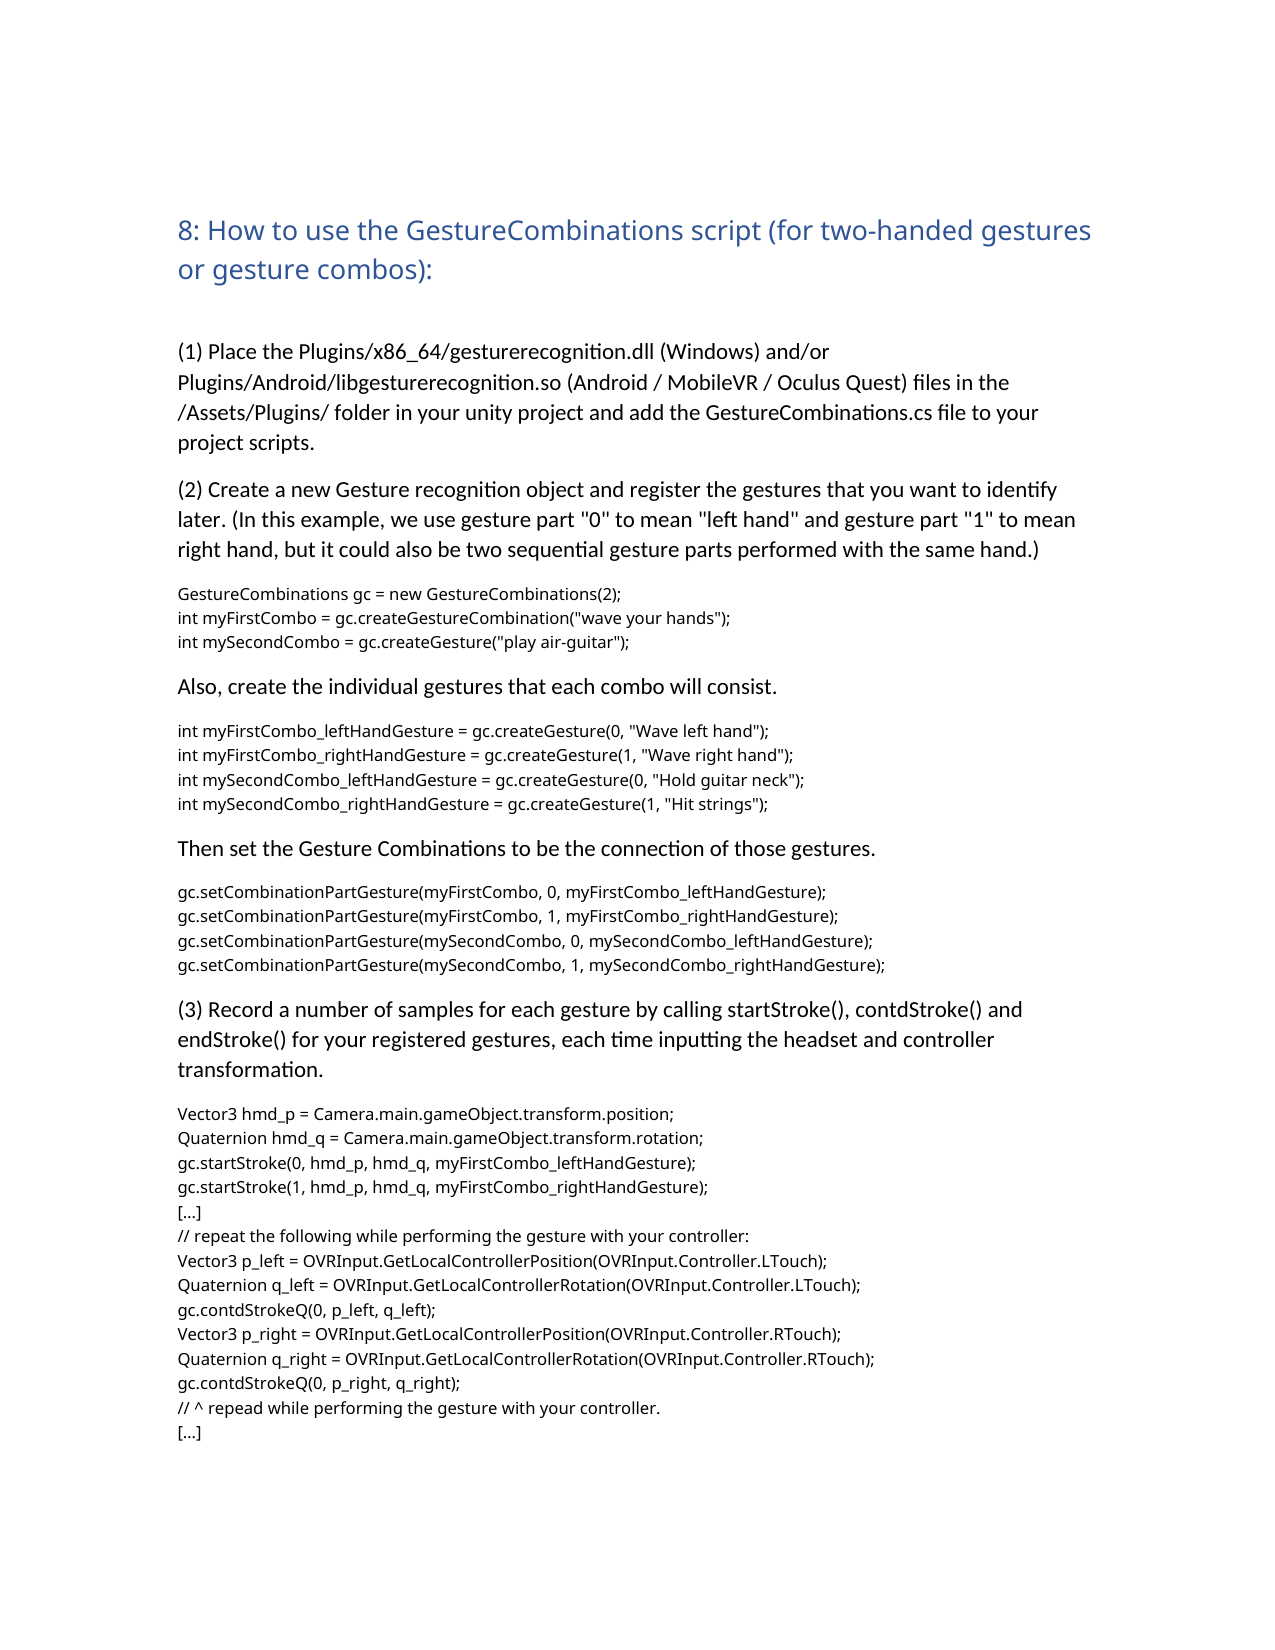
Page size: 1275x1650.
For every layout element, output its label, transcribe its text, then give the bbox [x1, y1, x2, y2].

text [177, 1102, 1098, 1443]
text Then set the Gesture Combinations to be the connection of those gestures. [177, 834, 1098, 862]
text (2) Create a new Gesture recognition object and register the gestures that you want to identify later. (In this example, we use gesture part "0" to mean "left hand" and gesture part "1" to mean right hand, but it could also be two sequential gesture parts performed with the same hand.) [177, 475, 1098, 563]
text gc.setCombinationPartGesture(myFirstCombo, 0, myFirstCombo_leftHandGesture); gc.setCombinationPartGesture(myFirstCombo, 1, myFirstCombo_rightHandGesture); gc.setCombinationPartGesture(mySecondCombo, 0, mySecondCombo_leftHandGesture); gc.setCombinationPartGesture(mySecondCombo, 1, mySecondCombo_rightHandGesture); [177, 881, 1098, 977]
subtitle 8: How to use the GestureCombinations script (for two-handed gestures or gesture combos): [177, 211, 1098, 288]
text (3) Record a number of samples for each gesture by calling startStroke(), contdStroke() and endStroke() for your registered gestures, each time inputting the headset and controller transformation. [177, 995, 1098, 1084]
text Also, create the individual gestures that each combo will consist. [177, 672, 1098, 700]
text GestureCombinations gc = new GestureCombinations(2); int myFirstCombo = gc.createGestureCombination("wave your hands"); int mySecondCombo = gc.createGesture("play air-guitar"); [177, 582, 1098, 654]
text int myFirstCombo_leftHandGesture = gc.createGesture(0, "Wave left hand"); int myFirstCombo_rightHandGesture = gc.createGesture(1, "Wave right hand"); int mySecondCombo_leftHandGesture = gc.createGesture(0, "Hold guitar neck"); int mySecondCombo_rightHandGesture = gc.createGesture(1, "Hit strings"); [177, 719, 1098, 815]
text (1) Place the Plugins/x86_64/gesturerecognition.dll (Windows) and/or Plugins/Android/libgesturerecognition.so (Android / MobileVR / Oculus Quest) files in the /Assets/Plugins/ folder in your unity project and add the GestureCombinations.cs file to your project scripts. [177, 337, 1098, 456]
